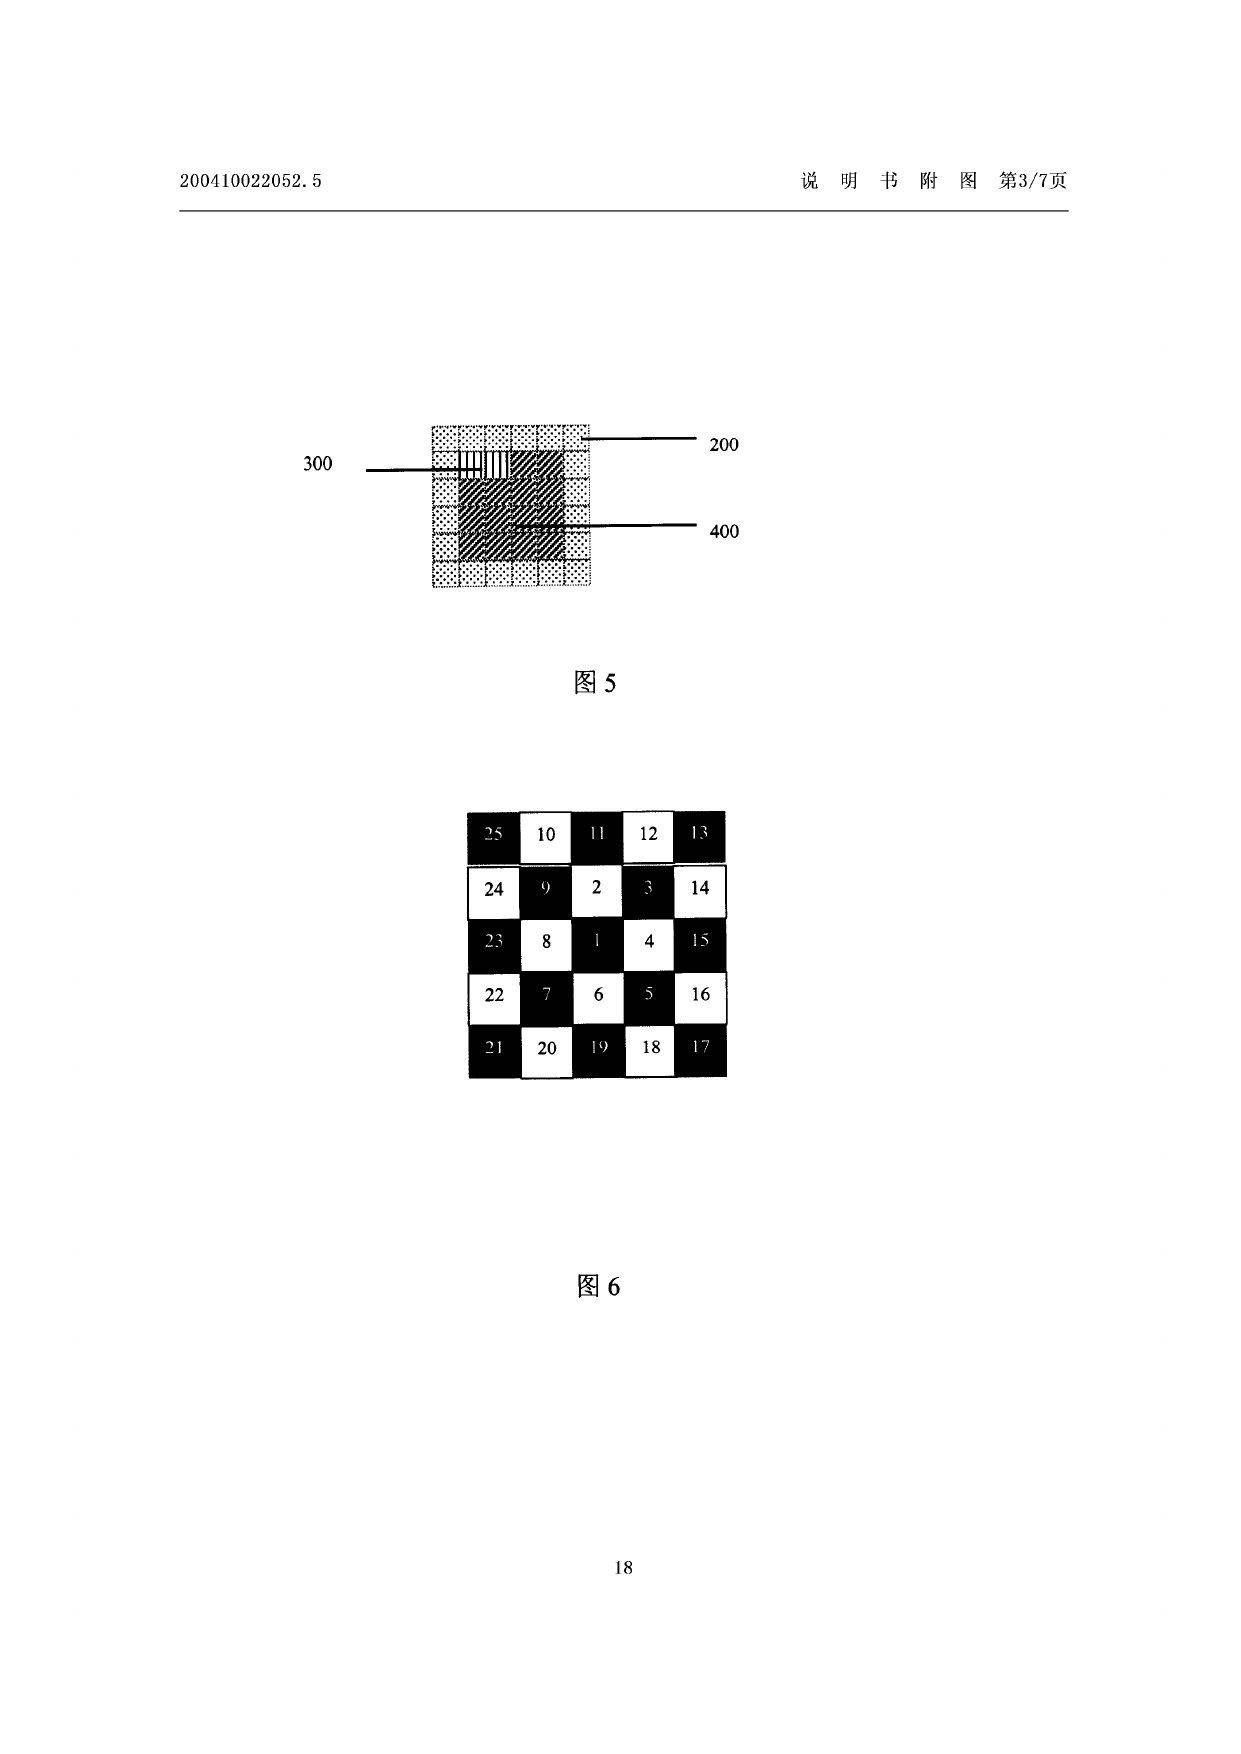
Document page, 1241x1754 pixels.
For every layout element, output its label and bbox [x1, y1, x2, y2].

picture [75, 80, 1164, 1631]
